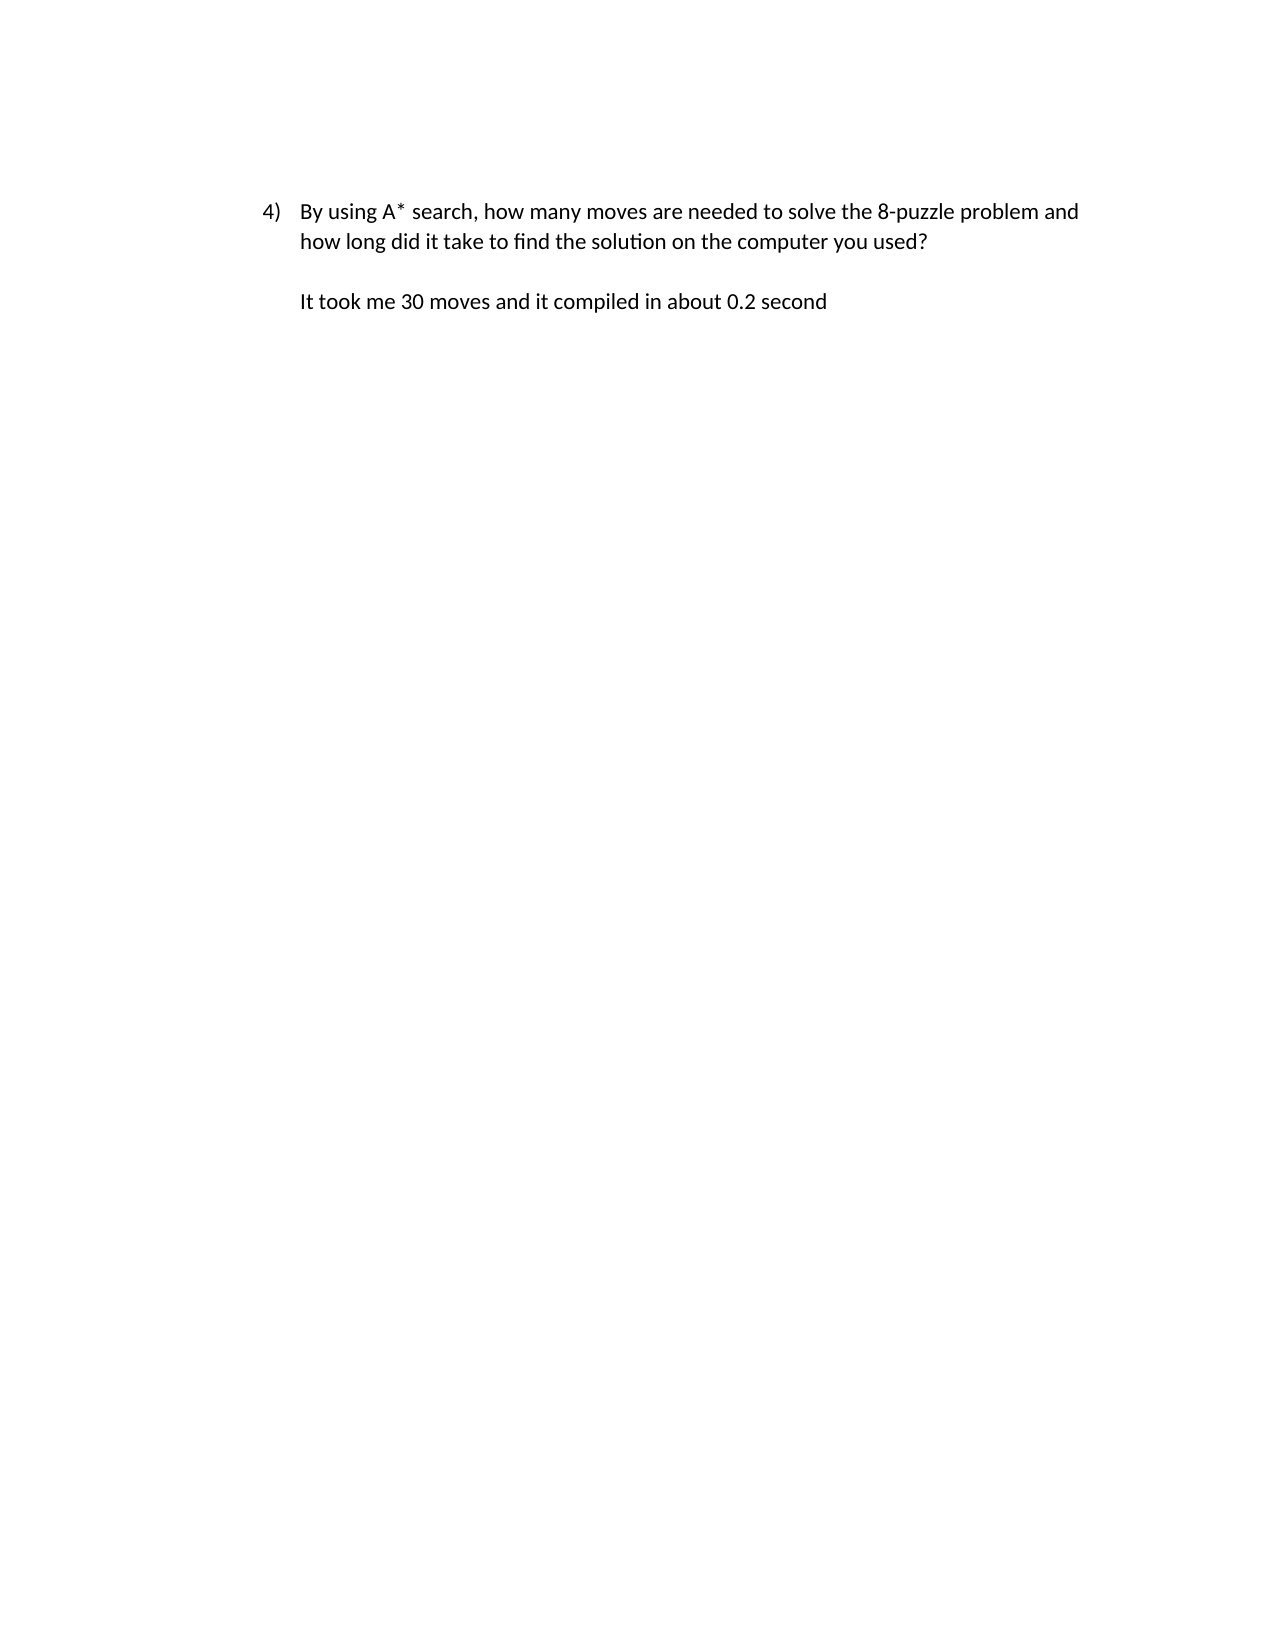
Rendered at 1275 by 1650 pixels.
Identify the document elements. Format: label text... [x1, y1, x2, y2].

list By using A* search, how many moves are needed to solve the 8-puzzle problem and how long did it take to find the solution on the computer you used? [262, 197, 1125, 255]
list It took me 30 moves and it compiled in about 0.2 second [300, 287, 1125, 316]
